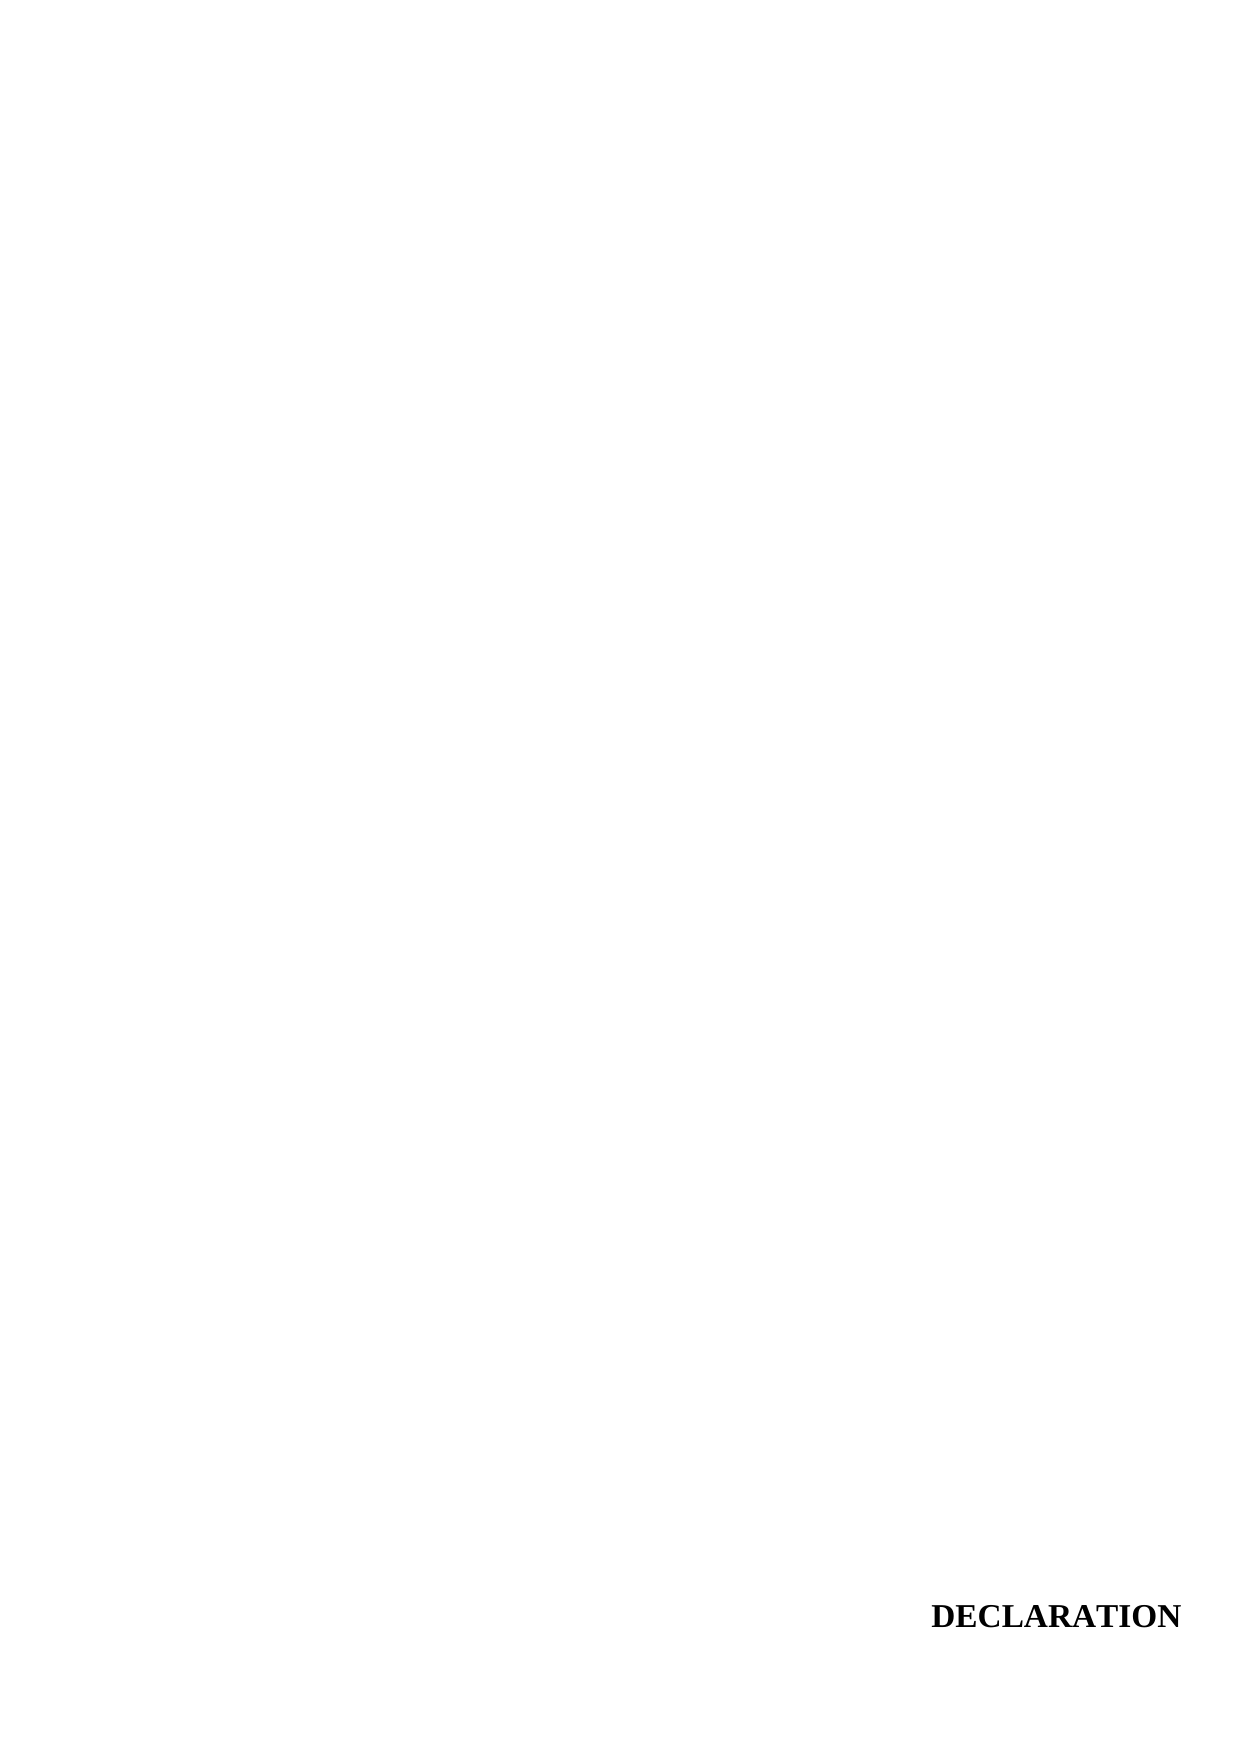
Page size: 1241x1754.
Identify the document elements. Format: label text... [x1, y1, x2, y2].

text DECLARATION [44, 1596, 1181, 1634]
